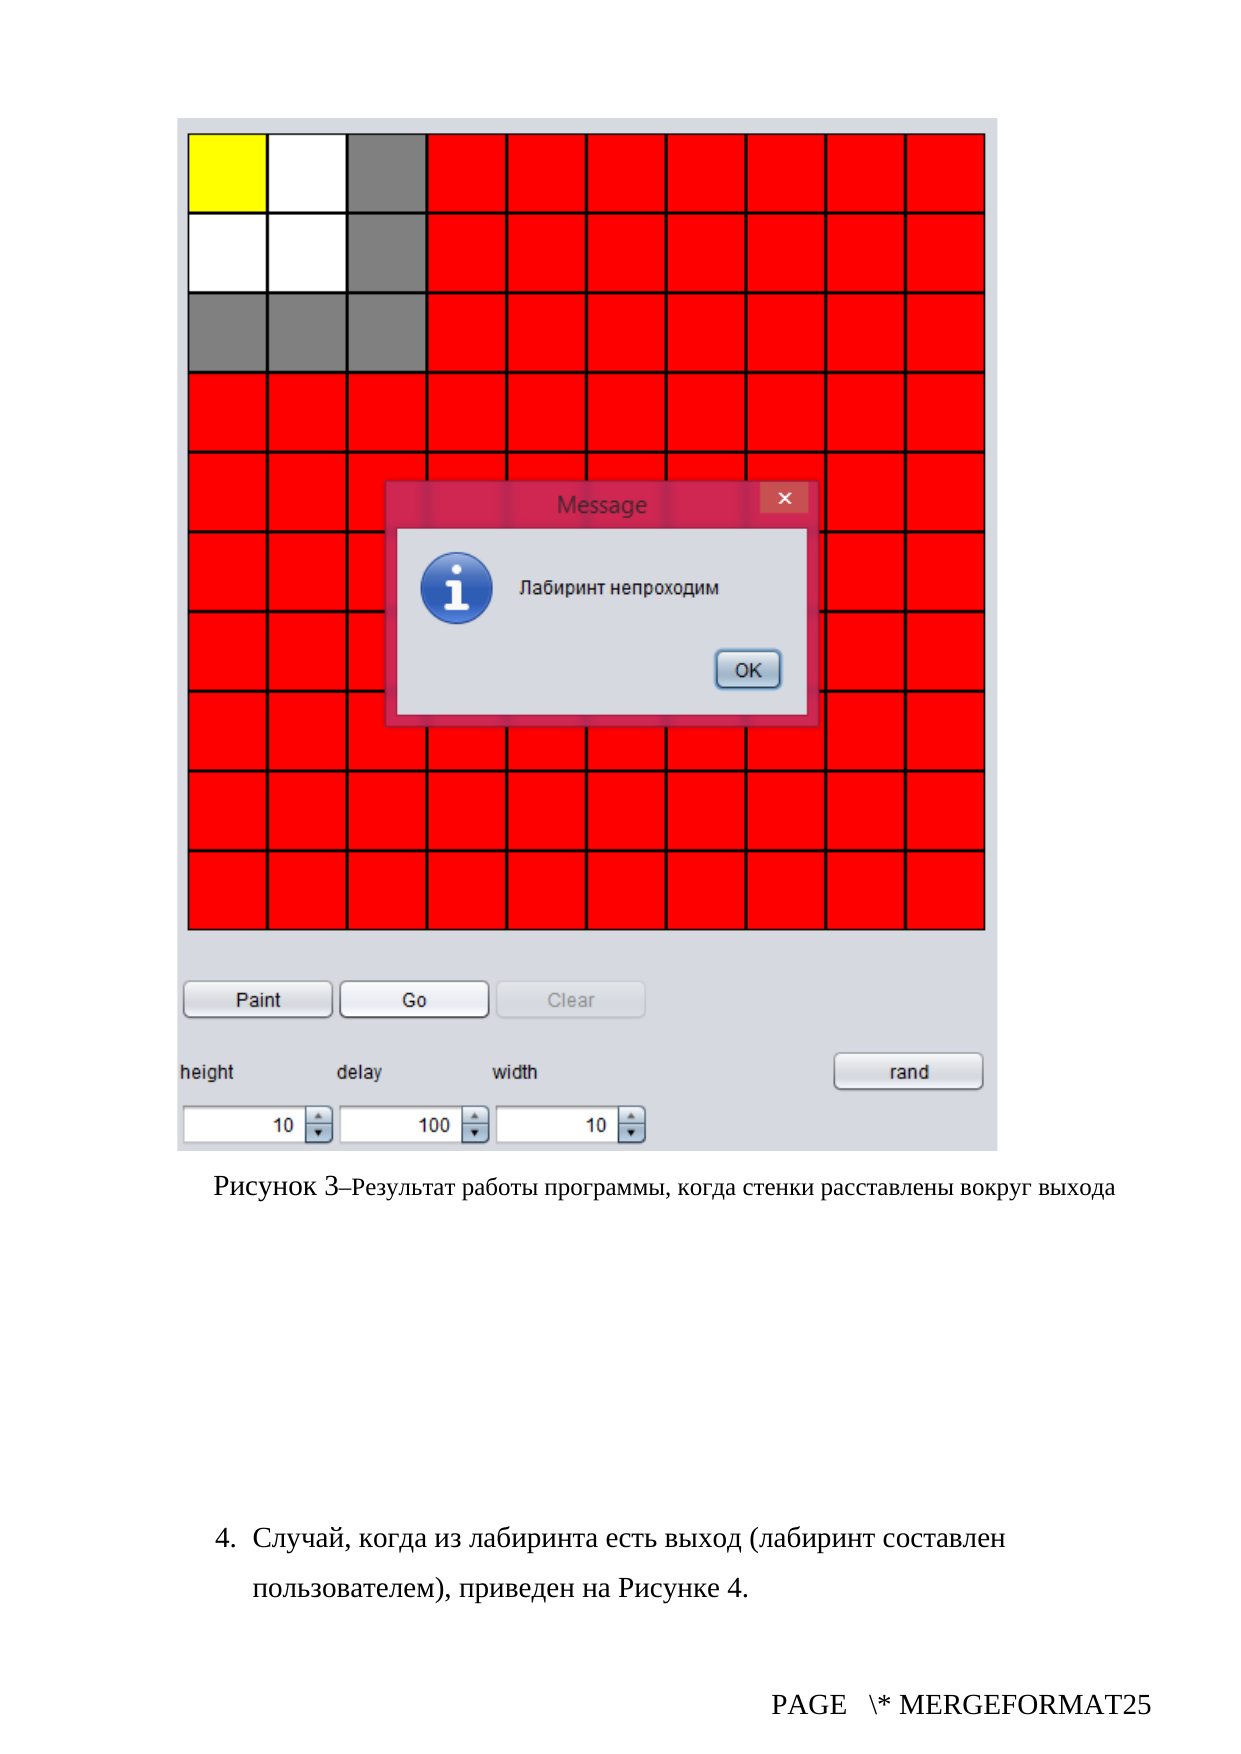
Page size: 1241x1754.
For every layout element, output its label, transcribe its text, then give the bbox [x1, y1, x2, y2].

picture [177, 118, 998, 1151]
list Случай, когда из лабиринта есть выход (лабиринт составлен пользователем), приведен на Рисунке 4. [215, 1520, 1152, 1604]
text Рисунок 3–Результат работы программы, когда стенки расставлены вокруг выхода [177, 1168, 1152, 1201]
